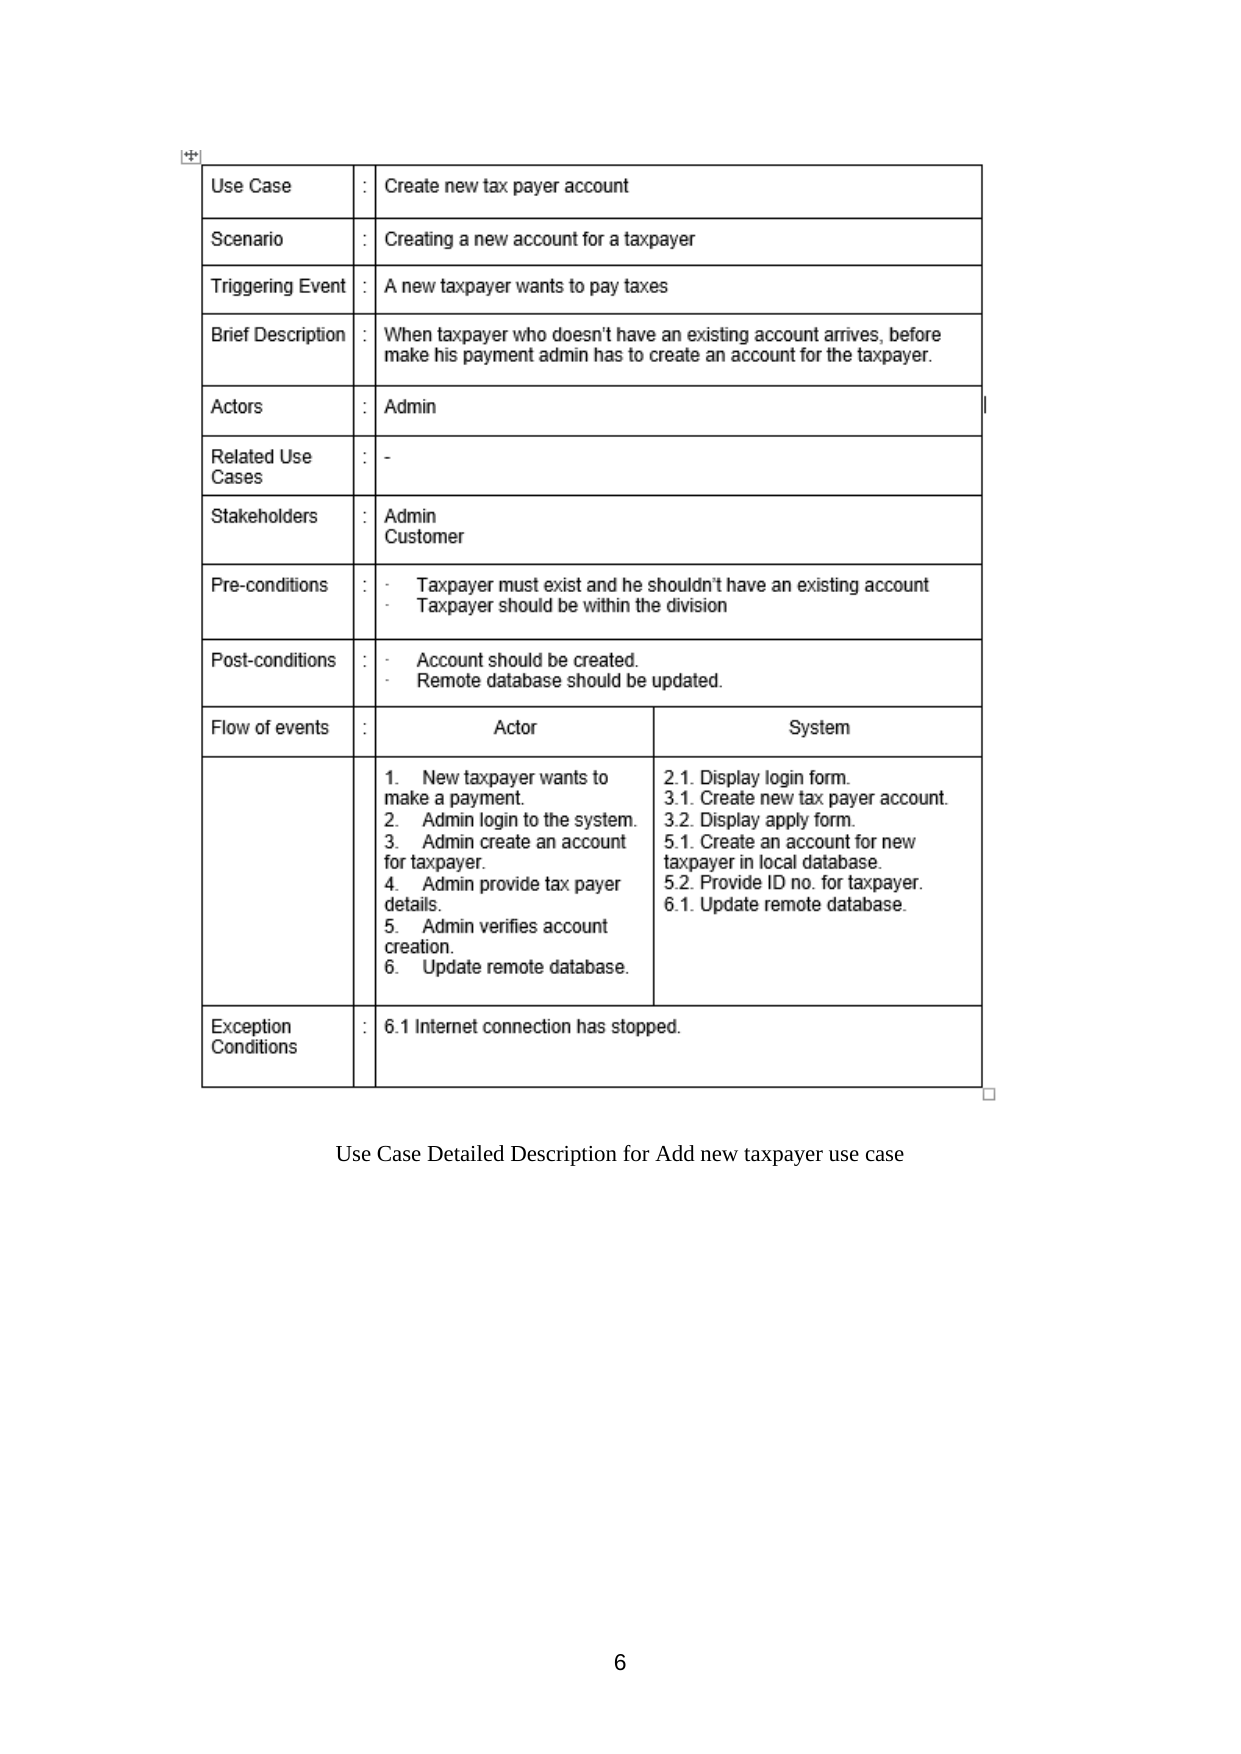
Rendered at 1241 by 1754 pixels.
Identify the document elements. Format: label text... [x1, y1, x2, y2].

text Use Case Detailed Description for Add new taxpayer use case [150, 1140, 1090, 1167]
picture [150, 150, 1019, 1107]
